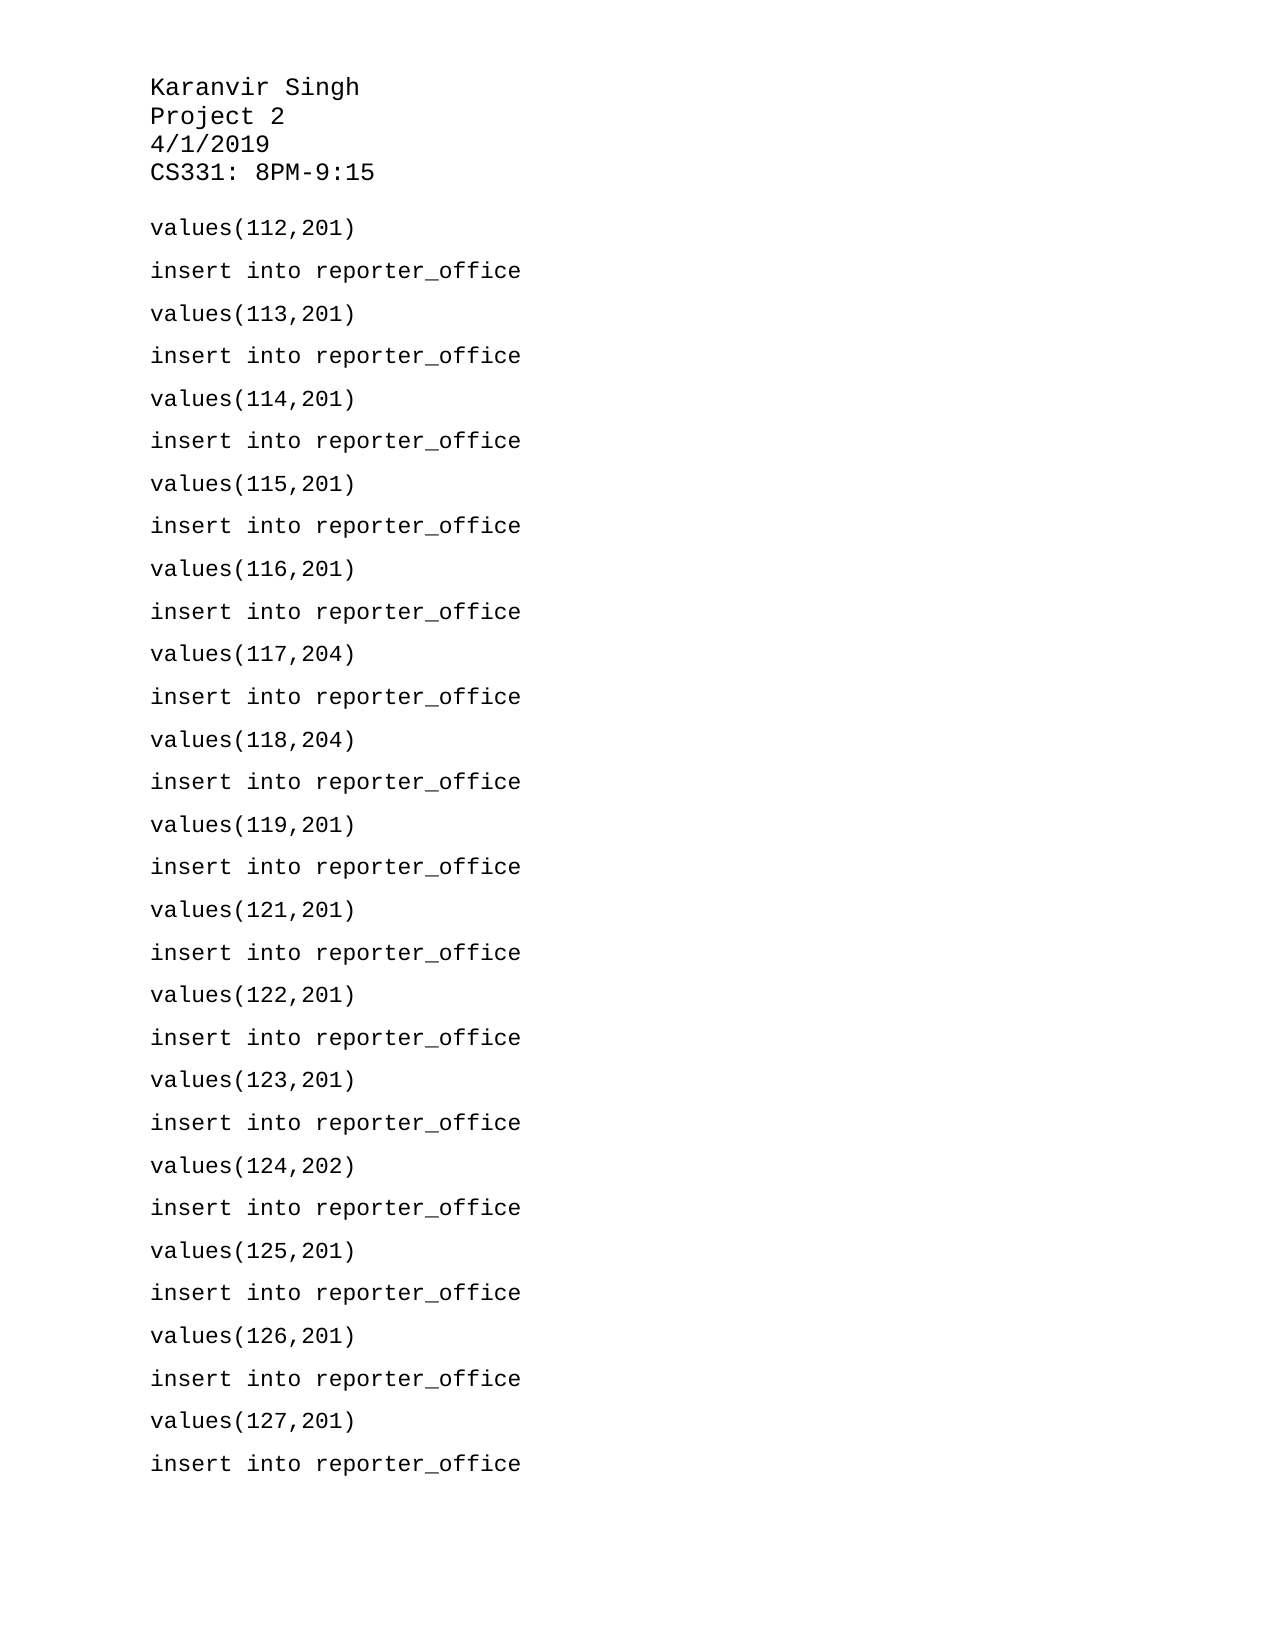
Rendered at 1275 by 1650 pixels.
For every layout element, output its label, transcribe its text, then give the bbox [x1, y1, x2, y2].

text values(125,201) [150, 1239, 1125, 1265]
text values(118,204) [150, 728, 1125, 754]
text values(112,201) [150, 217, 1125, 243]
text insert into reporter_office [150, 1367, 1125, 1393]
text insert into reporter_office [150, 259, 1125, 285]
text insert into reporter_office [150, 1452, 1125, 1478]
text values(126,201) [150, 1324, 1125, 1350]
text values(124,202) [150, 1154, 1125, 1180]
text values(117,204) [150, 643, 1125, 669]
text values(114,201) [150, 387, 1125, 413]
text insert into reporter_office [150, 1197, 1125, 1222]
text values(127,201) [150, 1409, 1125, 1436]
text values(121,201) [150, 898, 1125, 924]
text values(115,201) [150, 472, 1125, 498]
text insert into reporter_office [150, 685, 1125, 711]
text insert into reporter_office [150, 1282, 1125, 1308]
text insert into reporter_office [150, 344, 1125, 370]
text values(123,201) [150, 1069, 1125, 1095]
text values(116,201) [150, 557, 1125, 583]
text values(122,201) [150, 983, 1125, 1009]
text insert into reporter_office [150, 430, 1125, 456]
text values(113,201) [150, 302, 1125, 328]
text insert into reporter_office [150, 515, 1125, 541]
text insert into reporter_office [150, 856, 1125, 882]
text insert into reporter_office [150, 600, 1125, 626]
text values(119,201) [150, 813, 1125, 839]
text insert into reporter_office [150, 1026, 1125, 1052]
text insert into reporter_office [150, 771, 1125, 796]
text insert into reporter_office [150, 941, 1125, 967]
text insert into reporter_office [150, 1111, 1125, 1137]
